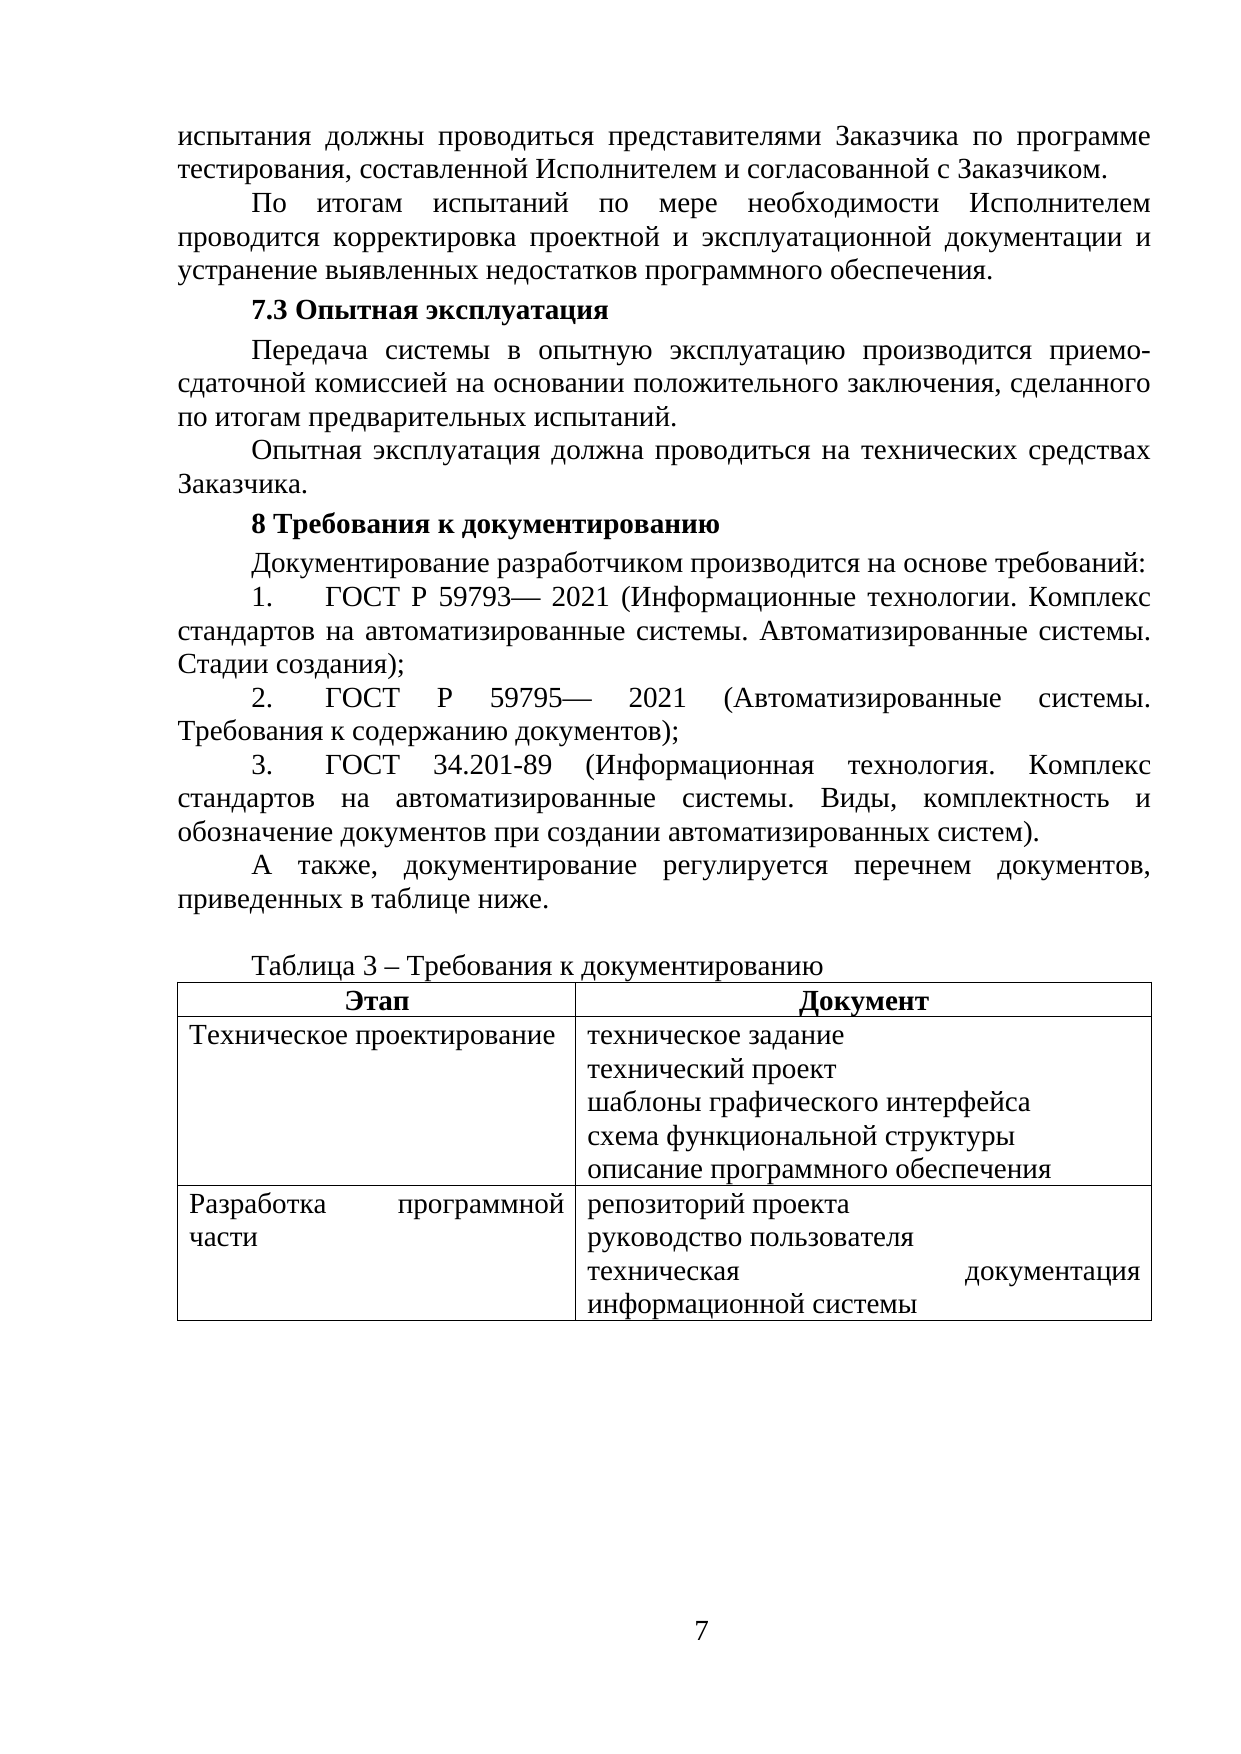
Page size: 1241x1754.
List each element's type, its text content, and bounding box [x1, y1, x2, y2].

table_cell Техническое проектирование [178, 1017, 575, 1185]
table_cell техническое задание технический проект шаблоны графического интерфейса схема функциональной структуры описание программного обеспечения [576, 1017, 1151, 1185]
text 7.3 Опытная эксплуатация [177, 292, 1152, 326]
text Таблица 3 – Требования к документированию [177, 948, 1152, 982]
table_cell Разработка программной части [178, 1186, 575, 1320]
table_cell репозиторий проекта руководство пользователя техническая документация информационной системы [576, 1186, 1151, 1320]
text А также, документирование регулируется перечнем документов, приведенных в таблице ниже. [177, 847, 1152, 914]
list ГОСТ Р 59795— 2021 (Автоматизированные системы. Требования к содержанию документов); [177, 680, 1152, 747]
text Передача системы в опытную эксплуатацию производится приемо-сдаточной комиссией на основании положительного заключения, сделанного по итогам предварительных испытаний. [177, 332, 1152, 432]
text Документирование разработчиком производится на основе требований: [177, 546, 1152, 579]
table_header Этап [178, 983, 575, 1016]
text Опытная эксплуатация должна проводиться на технических средствах Заказчика. [177, 432, 1152, 499]
list ГОСТ 34.201-89 (Информационная технология. Комплекс стандартов на автоматизированные системы. Виды, комплектность и обозначение документов при создании автоматизированных систем). [177, 747, 1152, 847]
text По итогам испытаний по мере необходимости Исполнителем проводится корректировка проектной и эксплуатационной документации и устранение выявленных недостатков программного обеспечения. [177, 185, 1152, 286]
table_header Документ [576, 983, 1151, 1016]
list ГОСТ Р 59793— 2021 (Информационные технологии. Комплекс стандартов на автоматизированные системы. Автоматизированные системы. Стадии создания); [177, 579, 1152, 680]
text 8 Требования к документированию [177, 506, 1152, 539]
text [177, 118, 1152, 185]
